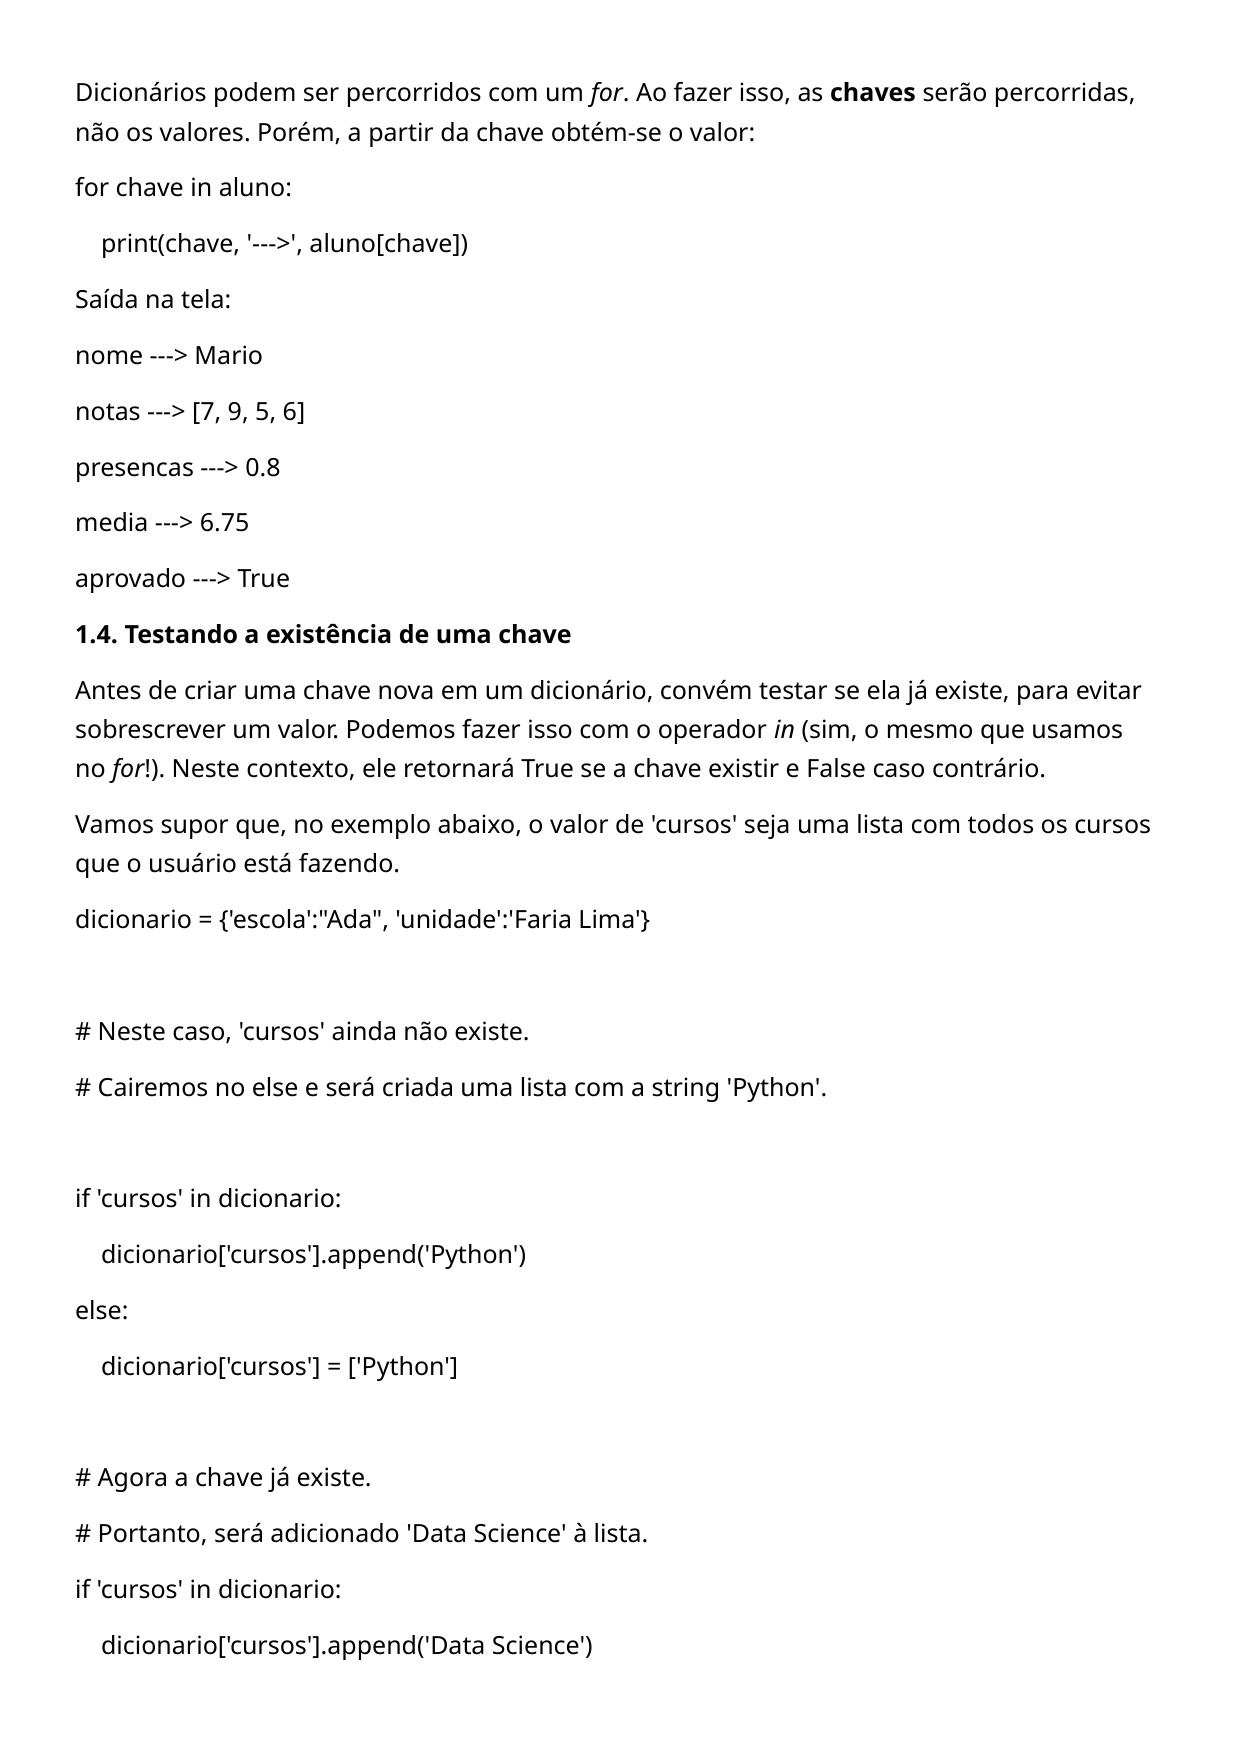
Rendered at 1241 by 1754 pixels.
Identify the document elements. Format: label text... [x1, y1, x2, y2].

text # Agora a chave já existe. [75, 1460, 1165, 1494]
text if 'cursos' in dicionario: [75, 1572, 1165, 1606]
text notas ---> [7, 9, 5, 6] [75, 393, 1165, 427]
text print(chave, '--->', aluno[chave]) [75, 226, 1165, 260]
text # Neste caso, 'cursos' ainda não existe. [75, 1013, 1165, 1047]
text dicionario = {'escola':"Ada", 'unidade':'Faria Lima'} [75, 902, 1165, 936]
text dicionario['cursos'].append('Data Science') [75, 1627, 1165, 1662]
text for chave in aluno: [75, 170, 1165, 204]
text media ---> 6.75 [75, 505, 1165, 539]
text 1.4. Testando a existência de uma chave [75, 617, 1165, 651]
text # Cairemos no else e será criada uma lista com a string 'Python'. [75, 1069, 1165, 1103]
text presencas ---> 0.8 [75, 449, 1165, 483]
text if 'cursos' in dicionario: [75, 1181, 1165, 1215]
text else: [75, 1292, 1165, 1327]
text Vamos supor que, no exemplo abaixo, o valor de 'cursos' seja uma lista com todos os cursos que o usuário está fazendo. [75, 807, 1165, 880]
text Antes de criar uma chave nova em um dicionário, convém testar se ela já existe, para evitar sobrescrever um valor. Podemos fazer isso com o operador in (sim, o mesmo que usamos no for!). Neste contexto, ele retornará True se a chave existir e False caso contrário. [75, 672, 1165, 785]
text # Portanto, será adicionado 'Data Science' à lista. [75, 1516, 1165, 1550]
text aprovado ---> True [75, 561, 1165, 595]
text Saída na tela: [75, 282, 1165, 316]
text nome ---> Mario [75, 337, 1165, 372]
text Dicionários podem ser percorridos com um for. Ao fazer isso, as chaves serão percorridas, não os valores. Porém, a partir da chave obtém-se o valor: [75, 75, 1165, 148]
text dicionario['cursos'] = ['Python'] [75, 1348, 1165, 1382]
text dicionario['cursos'].append('Python') [75, 1237, 1165, 1271]
